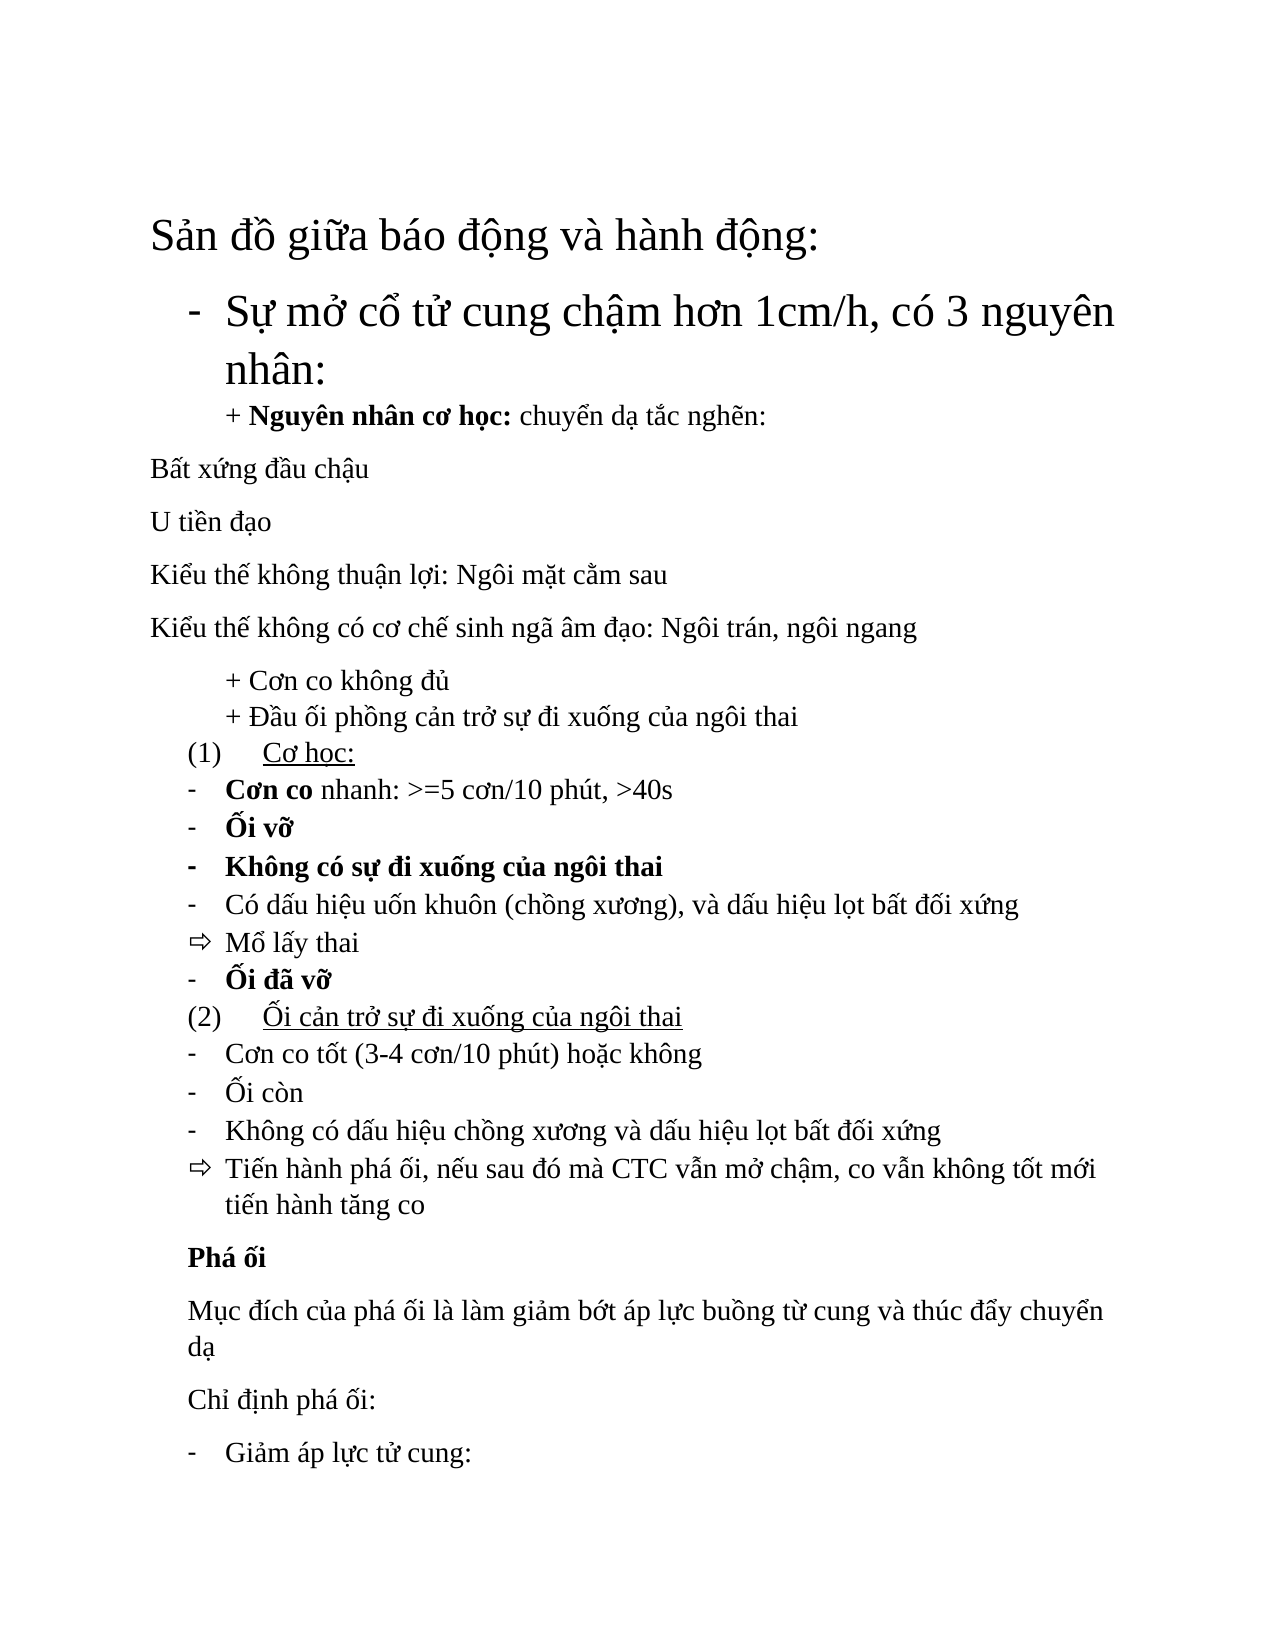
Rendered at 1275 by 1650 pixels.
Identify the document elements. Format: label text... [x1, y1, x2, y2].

text Bất xứng đầu chậu [150, 451, 1125, 485]
list Cơ học: [187, 735, 1125, 768]
list Ối đã vỡ [187, 961, 1125, 997]
list Ối vỡ [187, 809, 1125, 845]
list Sự mở cổ tử cung chậm hơn 1cm/h, có 3 nguyên nhân: [187, 282, 1125, 394]
list Có dấu hiệu uốn khuôn (chồng xương), và dấu hiệu lọt bất đối xứng [187, 886, 1125, 922]
text Mục đích của phá ối là làm giảm bớt áp lực buồng từ cung và thúc đẩy chuyển dạ [187, 1293, 1125, 1362]
text Kiểu thế không có cơ chế sinh ngã âm đạo: Ngôi trán, ngôi ngang [150, 610, 1125, 643]
list Không có dấu hiệu chồng xương và dấu hiệu lọt bất đối xứng [187, 1112, 1125, 1148]
text Kiểu thế không thuận lợi: Ngôi mặt cằm sau [150, 557, 1125, 591]
list Ối còn [187, 1074, 1125, 1110]
list + Nguyên nhân cơ học: chuyển dạ tắc nghẽn: [225, 398, 1125, 432]
list + Cơn co không đủ [225, 663, 1125, 696]
list + Đầu ối phồng cản trở sự đi xuống của ngôi thai [225, 699, 1125, 732]
list Không có sự đi xuống của ngôi thai [187, 848, 1125, 883]
list Cơn co nhanh: >=5 cơn/10 phút, >40s [187, 771, 1125, 807]
text Sản đồ giữa báo động và hành động: [150, 208, 1125, 261]
text Chỉ định phá ối: [187, 1382, 1125, 1415]
list Tiến hành phá ối, nếu sau đó mà CTC vẫn mở chậm, co vẫn không tốt mới tiến hành tăng co [187, 1151, 1125, 1221]
list Ối cản trở sự đi xuống của ngôi thai [187, 999, 1125, 1033]
list Mổ lấy thai [187, 925, 1125, 958]
list Giảm áp lực tử cung: [187, 1434, 1125, 1470]
text U tiền đạo [150, 504, 1125, 538]
list Cơn co tốt (3-4 cơn/10 phút) hoặc không [187, 1036, 1125, 1071]
text Phá ối [187, 1240, 1125, 1273]
